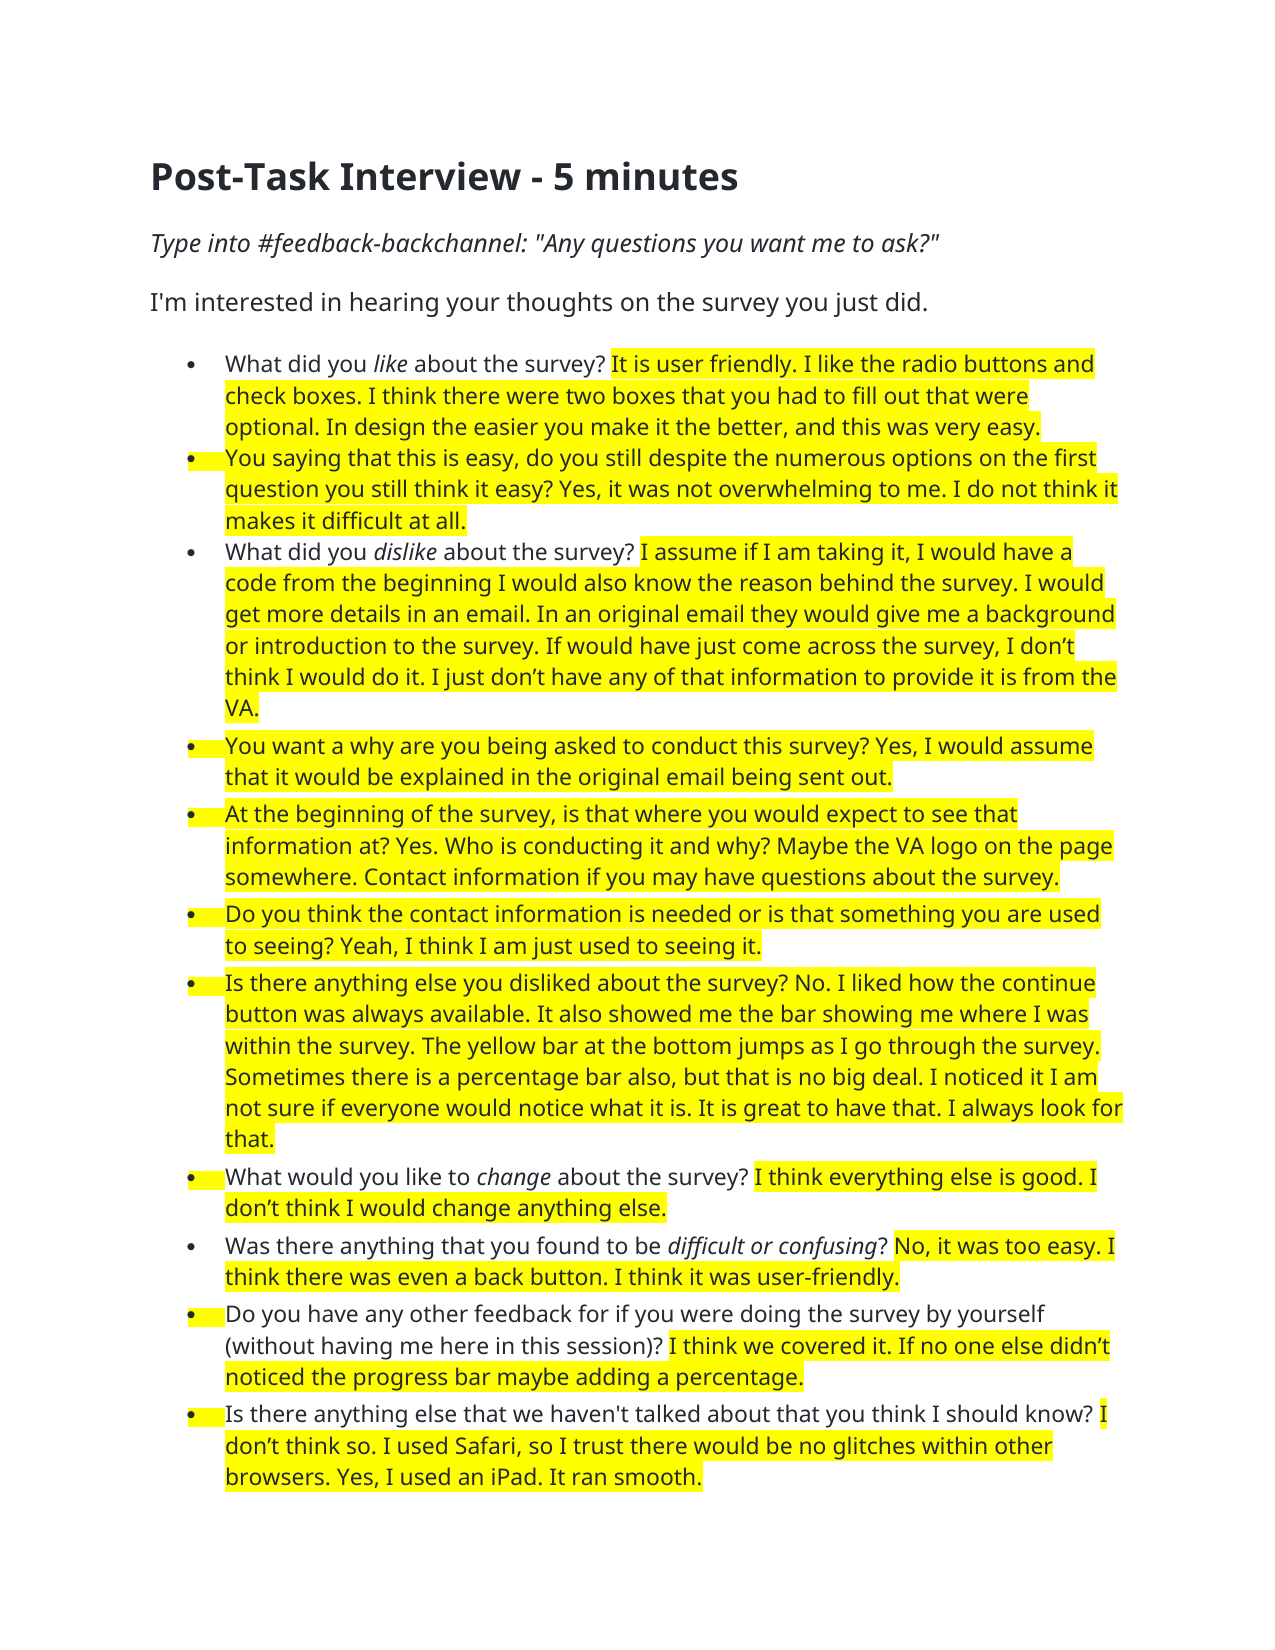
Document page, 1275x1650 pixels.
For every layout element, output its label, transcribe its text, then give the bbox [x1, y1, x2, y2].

list Is there anything else that we haven't talked about that you think I should know? I don’t think so. I used Safari, so I trust there would be no glitches within other browsers. Yes, I used an iPad. It ran smooth. [187, 1398, 1125, 1492]
list What would you like to change about the survey? I think everything else is good. I don’t think I would change anything else. [187, 1161, 1125, 1223]
list Is there anything else you disliked about the survey? No. I liked how the continue button was always available. It also showed me the bar showing me where I was within the survey. The yellow bar at the bottom jumps as I go through the survey. Sometimes there is a percentage bar also, but that is no big deal. I noticed it I am not sure if everyone would notice what it is. It is great to have that. I always look for that. [187, 967, 1125, 1154]
list You saying that this is easy, do you still despite the numerous options on the first question you still think it easy? Yes, it was not overwhelming to me. I do not think it makes it difficult at all. [187, 442, 1125, 536]
text Type into #feedback-backchannel: "Any questions you want me to ask?" [150, 226, 1125, 260]
list You want a why are you being asked to conduct this survey? Yes, I would assume that it would be explained in the original email being sent out. [187, 729, 1125, 792]
subtitle Post-Task Interview - 5 minutes [150, 150, 1125, 201]
list Do you think the contact information is needed or is that something you are used to seeing? Yeah, I think I am just used to seeing it. [187, 898, 1125, 961]
text I'm interested in hearing your thoughts on the survey you just did. [150, 285, 1125, 319]
list What did you like about the survey? It is user friendly. I like the radio buttons and check boxes. I think there were two boxes that you had to fill out that were optional. In design the easier you make it the better, and this was very easy. [187, 348, 1125, 442]
list At the beginning of the survey, is that where you would expect to see that information at? Yes. Who is conducting it and why? Maybe the VA logo on the page somewhere. Contact information if you may have questions about the survey. [187, 798, 1125, 892]
list Do you have any other feedback for if you were doing the survey by yourself (without having me here in this session)? I think we covered it. If no one else didn’t noticed the progress bar maybe adding a percentage. [187, 1298, 1125, 1392]
list Was there anything that you found to be difficult or confusing? No, it was too easy. I think there was even a back button. I think it was user-friendly. [187, 1229, 1125, 1292]
list What did you dislike about the survey? I assume if I am taking it, I would have a code from the beginning I would also know the reason behind the survey. I would get more details in an email. In an original email they would give me a background or introduction to the survey. If would have just come across the survey, I don’t think I would do it. I just don’t have any of that information to provide it is from the VA. [187, 536, 1125, 723]
